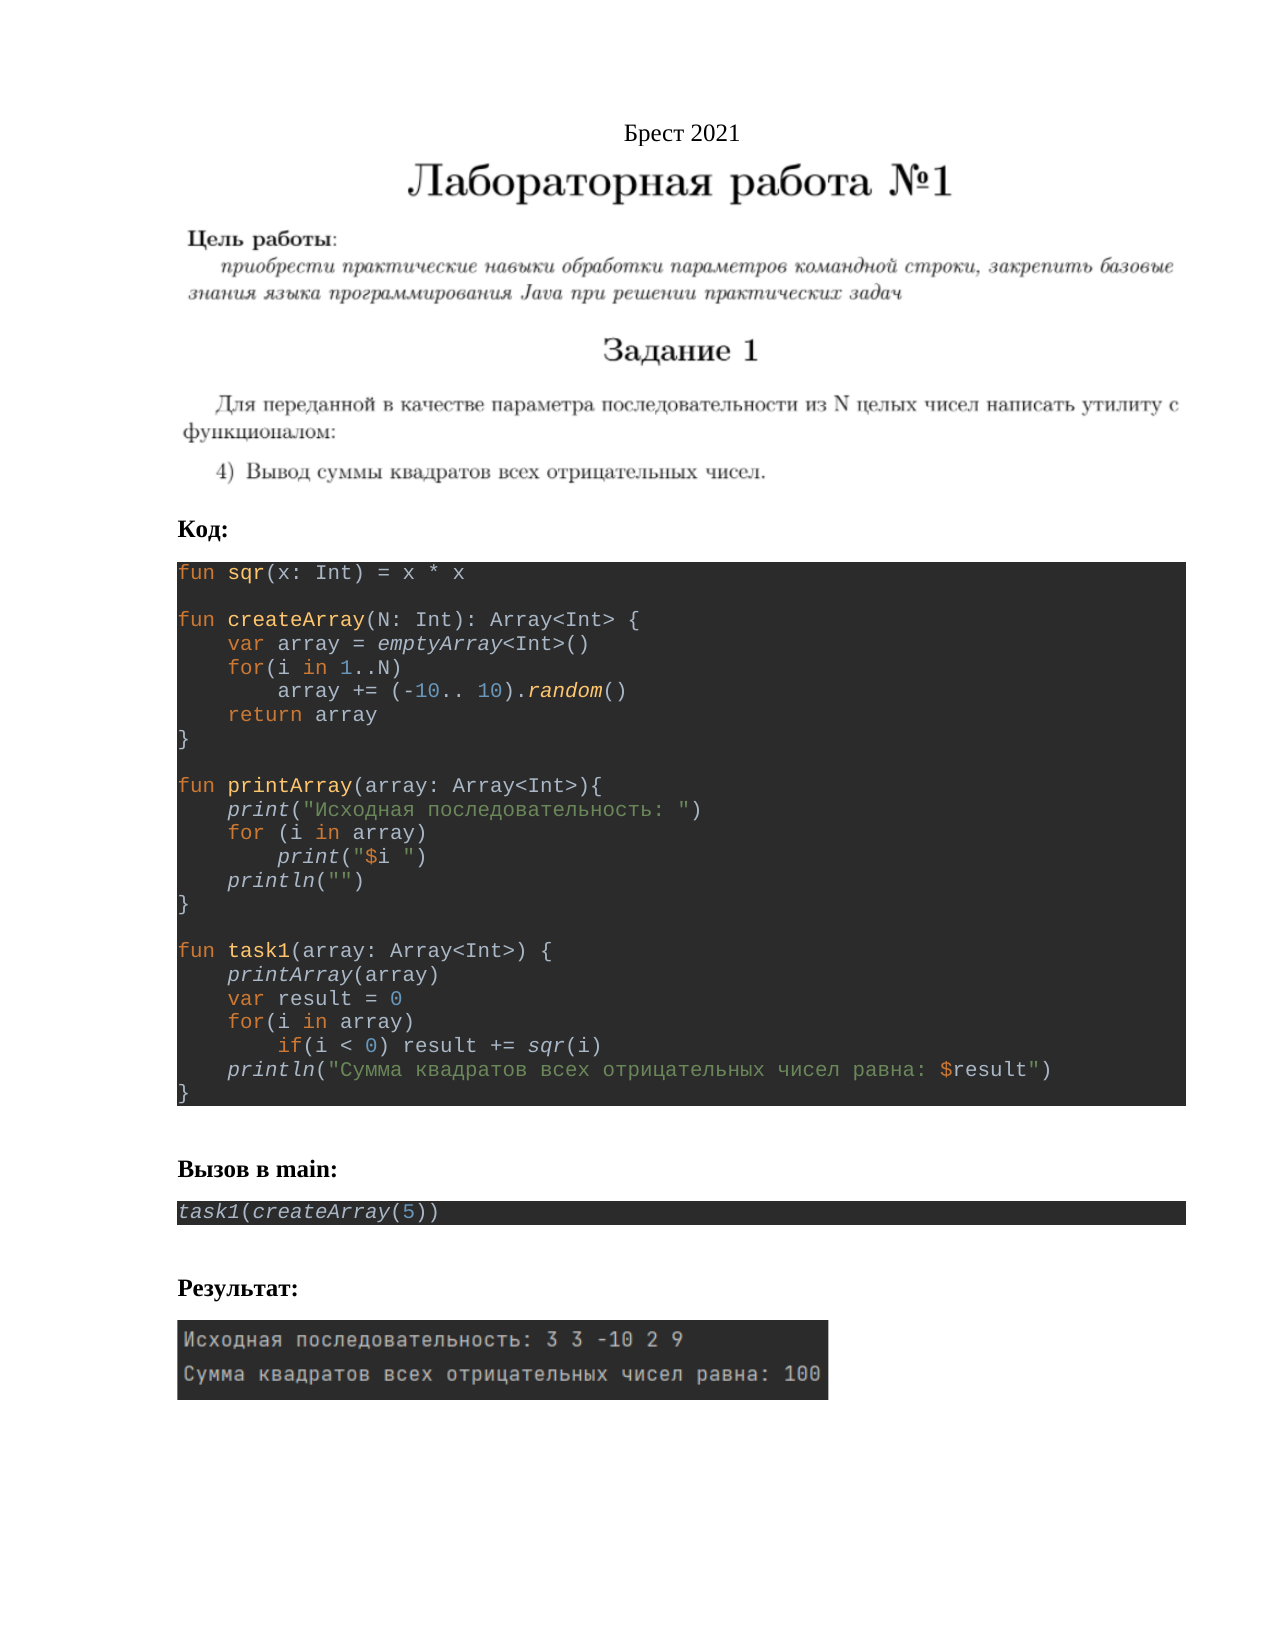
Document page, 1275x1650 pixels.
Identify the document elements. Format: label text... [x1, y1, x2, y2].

text Результат: [177, 1273, 1186, 1302]
picture [177, 146, 1187, 496]
text Вызов в main: [177, 1154, 1186, 1182]
picture [177, 1320, 829, 1400]
text Брест 2021 [177, 118, 1186, 146]
text Код: [177, 514, 1186, 543]
text fun sqr(x: Int) = x * x fun createArray(N: Int): Array<Int> { var array = emptyArray<Int>() for(i in 1..N) array += (-10.. 10).random() return array } fun printArray(array: Array<Int>){ print("Исходная последовательность: ") for (i in array) print("$i ") println("") } fun task1(array: Array<Int>) { printArray(array) var result = 0 for(i in array) if(i < 0) result += sqr(i) println("Сумма квадратов всех отрицательных чисел равна: $result") } [177, 562, 1186, 1106]
text task1(createArray(5)) [177, 1201, 1186, 1225]
